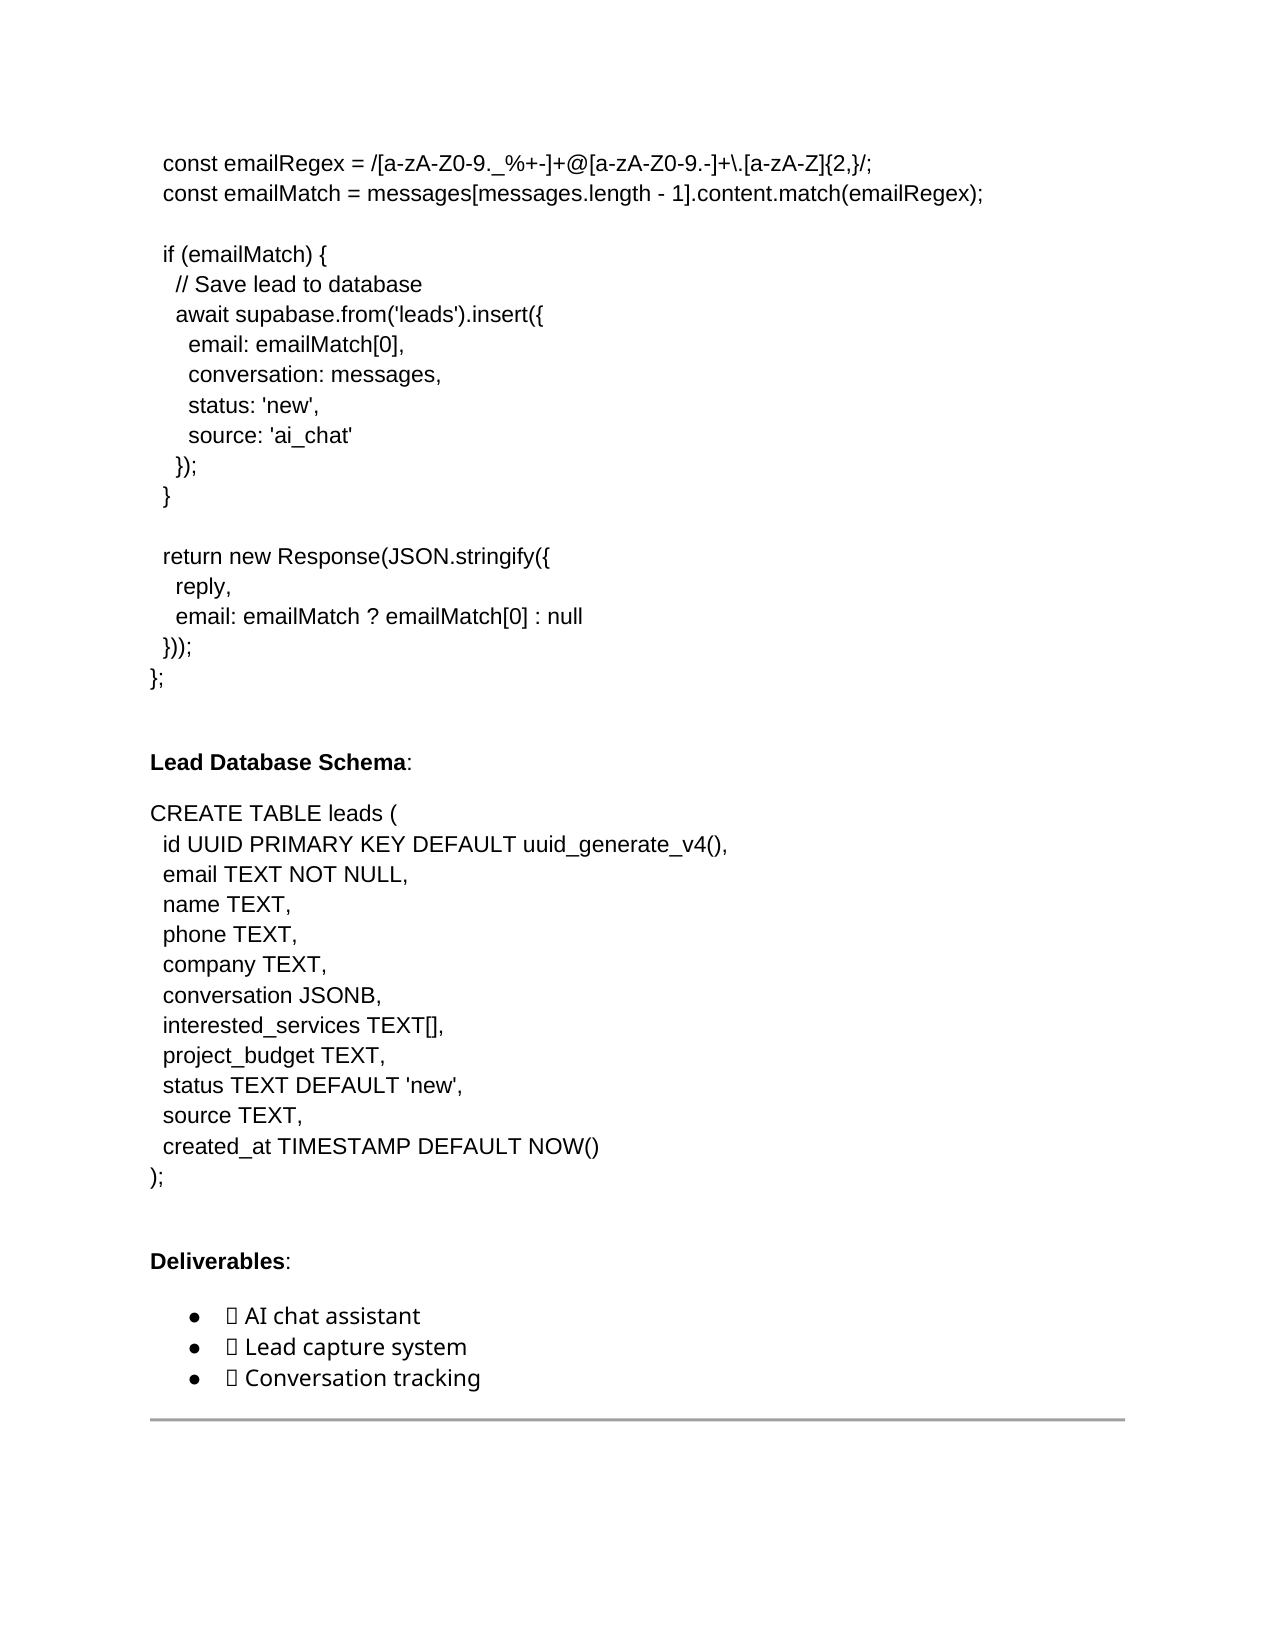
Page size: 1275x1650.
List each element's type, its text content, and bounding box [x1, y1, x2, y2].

text }); [150, 452, 1125, 478]
text Deliverables: [150, 1248, 1125, 1274]
text name TEXT, [150, 891, 1125, 917]
text project_budget TEXT, [150, 1042, 1125, 1068]
text status TEXT DEFAULT 'new', [150, 1072, 1125, 1098]
text ); [150, 1163, 1125, 1189]
text id UUID PRIMARY KEY DEFAULT uuid_generate_v4(), [150, 831, 1125, 857]
text email TEXT NOT NULL, [150, 861, 1125, 887]
text status: 'new', [150, 392, 1125, 418]
text await supabase.from('leads').insert({ [150, 301, 1125, 327]
text conversation JSONB, [150, 982, 1125, 1008]
text interested_services TEXT[], [150, 1012, 1125, 1038]
text source TEXT, [150, 1102, 1125, 1129]
text } [150, 482, 1125, 509]
text })); [150, 633, 1125, 660]
text reply, [150, 573, 1125, 599]
text if (emailMatch) { [150, 241, 1125, 267]
text created_at TIMESTAMP DEFAULT NOW() [150, 1133, 1125, 1159]
text const emailMatch = messages[messages.length - 1].content.match(emailRegex); [150, 180, 1125, 207]
text source: 'ai_chat' [150, 422, 1125, 448]
text return new Response(JSON.stringify({ [150, 543, 1125, 569]
text conversation: messages, [150, 361, 1125, 388]
text company TEXT, [150, 951, 1125, 978]
text email: emailMatch ? emailMatch[0] : null [150, 603, 1125, 629]
text // Save lead to database [150, 271, 1125, 297]
text email: emailMatch[0], [150, 331, 1125, 358]
text Lead Database Schema: [150, 749, 1125, 775]
list ✅ Conversation tracking [187, 1362, 1125, 1393]
text phone TEXT, [150, 921, 1125, 947]
text }; [150, 663, 1125, 690]
list ✅ AI chat assistant [187, 1299, 1125, 1331]
list ✅ Lead capture system [187, 1331, 1125, 1362]
text const emailRegex = /[a-zA-Z0-9._%+-]+@[a-zA-Z0-9.-]+\.[a-zA-Z]{2,}/; [150, 150, 1125, 176]
text CREATE TABLE leads ( [150, 800, 1125, 827]
